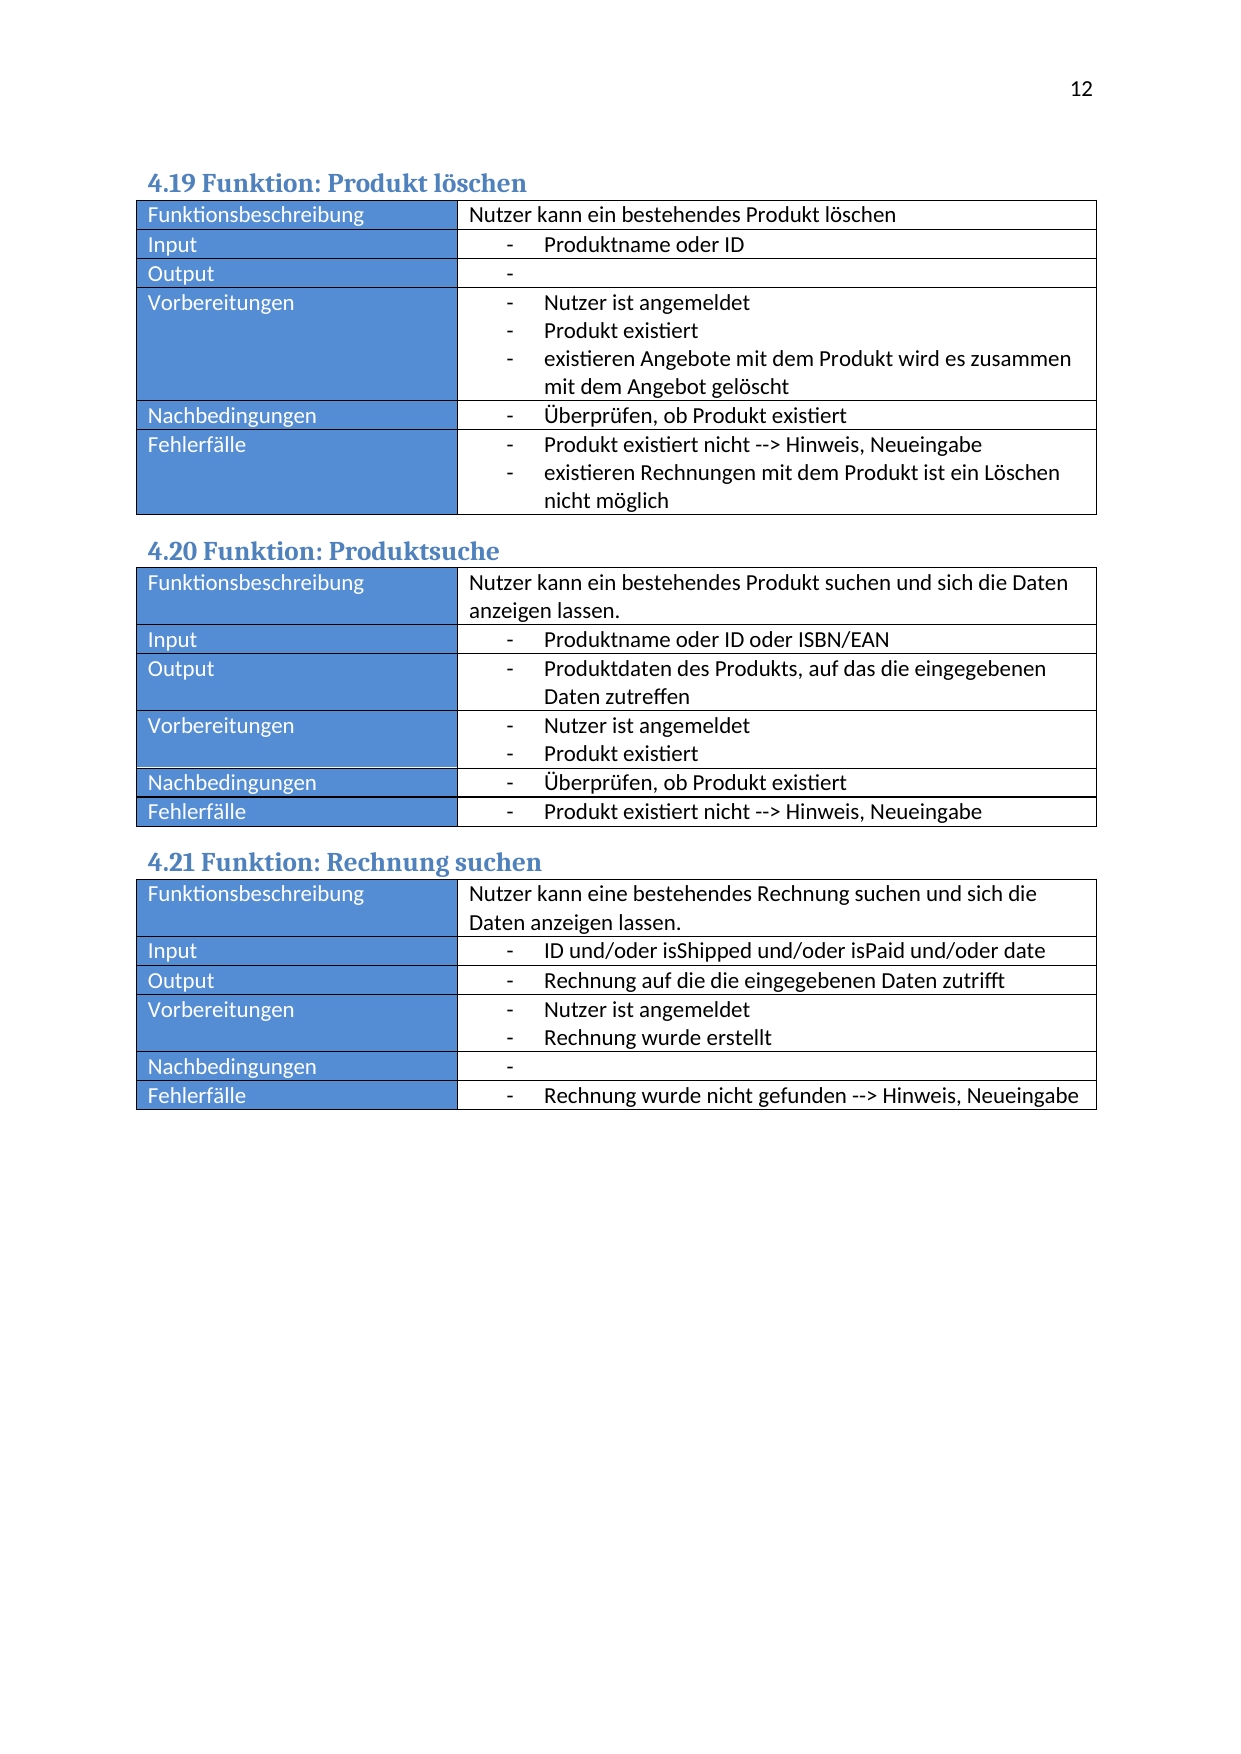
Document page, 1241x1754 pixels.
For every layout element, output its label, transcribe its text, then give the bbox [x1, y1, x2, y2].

table_header Nutzer kann eine bestehendes Rechnung suchen und sich die Daten anzeigen lassen. [458, 880, 1096, 936]
table_cell Output [137, 654, 457, 710]
table_cell Output [137, 259, 457, 287]
table_header Funktionsbeschreibung [137, 568, 457, 624]
table_cell Produkt existiert nicht --> Hinweis, Neueingabe existieren Rechnungen mit dem Produkt ist ein Löschen nicht möglich [458, 430, 1096, 514]
table_cell Produktdaten des Produkts, auf das die eingegebenen Daten zutreffen [458, 654, 1096, 710]
table_header Funktionsbeschreibung [137, 880, 457, 936]
table_cell Produkt existiert nicht --> Hinweis, Neueingabe [458, 798, 1096, 826]
table_cell Vorbereitungen [137, 711, 457, 767]
table_cell Nutzer ist angemeldet Rechnung wurde erstellt [458, 995, 1096, 1051]
subtitle 4.19 Funktion: Produkt löschen [148, 168, 1093, 199]
table_cell ID und/oder isShipped und/oder isPaid und/oder date [458, 937, 1096, 965]
table_header Funktionsbeschreibung [137, 201, 457, 229]
table_cell Fehlerfälle [137, 430, 457, 514]
subtitle 4.21 Funktion: Rechnung suchen [148, 847, 1093, 878]
table_cell Überprüfen, ob Produkt existiert [458, 769, 1096, 796]
table_cell Nutzer ist angemeldet Produkt existiert [458, 711, 1096, 767]
table_cell Vorbereitungen [137, 288, 457, 400]
table_cell Nachbedingungen [137, 1052, 457, 1080]
table_cell Nachbedingungen [137, 769, 457, 796]
table_cell Produktname oder ID oder ISBN/EAN [458, 625, 1096, 653]
table_cell Nachbedingungen [137, 401, 457, 429]
subtitle 4.20 Funktion: Produktsuche [148, 536, 1093, 567]
table_cell Output [137, 966, 457, 994]
table_cell Vorbereitungen [137, 995, 457, 1051]
table_cell Input [137, 230, 457, 258]
table_cell Nutzer ist angemeldet Produkt existiert existieren Angebote mit dem Produkt wird es zusammen mit dem Angebot gelöscht [458, 288, 1096, 400]
table_cell Fehlerfälle [137, 798, 457, 826]
table_cell Überprüfen, ob Produkt existiert [458, 401, 1096, 429]
table_cell Rechnung auf die die eingegebenen Daten zutrifft [458, 966, 1096, 994]
table_cell Rechnung wurde nicht gefunden --> Hinweis, Neueingabe [458, 1081, 1096, 1109]
table_cell Input [137, 937, 457, 965]
table_cell Input [137, 625, 457, 653]
table_cell [458, 259, 1096, 287]
table_cell Fehlerfälle [137, 1081, 457, 1109]
table_cell Produktname oder ID [458, 230, 1096, 258]
table_header Nutzer kann ein bestehendes Produkt suchen und sich die Daten anzeigen lassen. [458, 568, 1096, 624]
table_cell [458, 1052, 1096, 1080]
table_header Nutzer kann ein bestehendes Produkt löschen [458, 201, 1096, 229]
